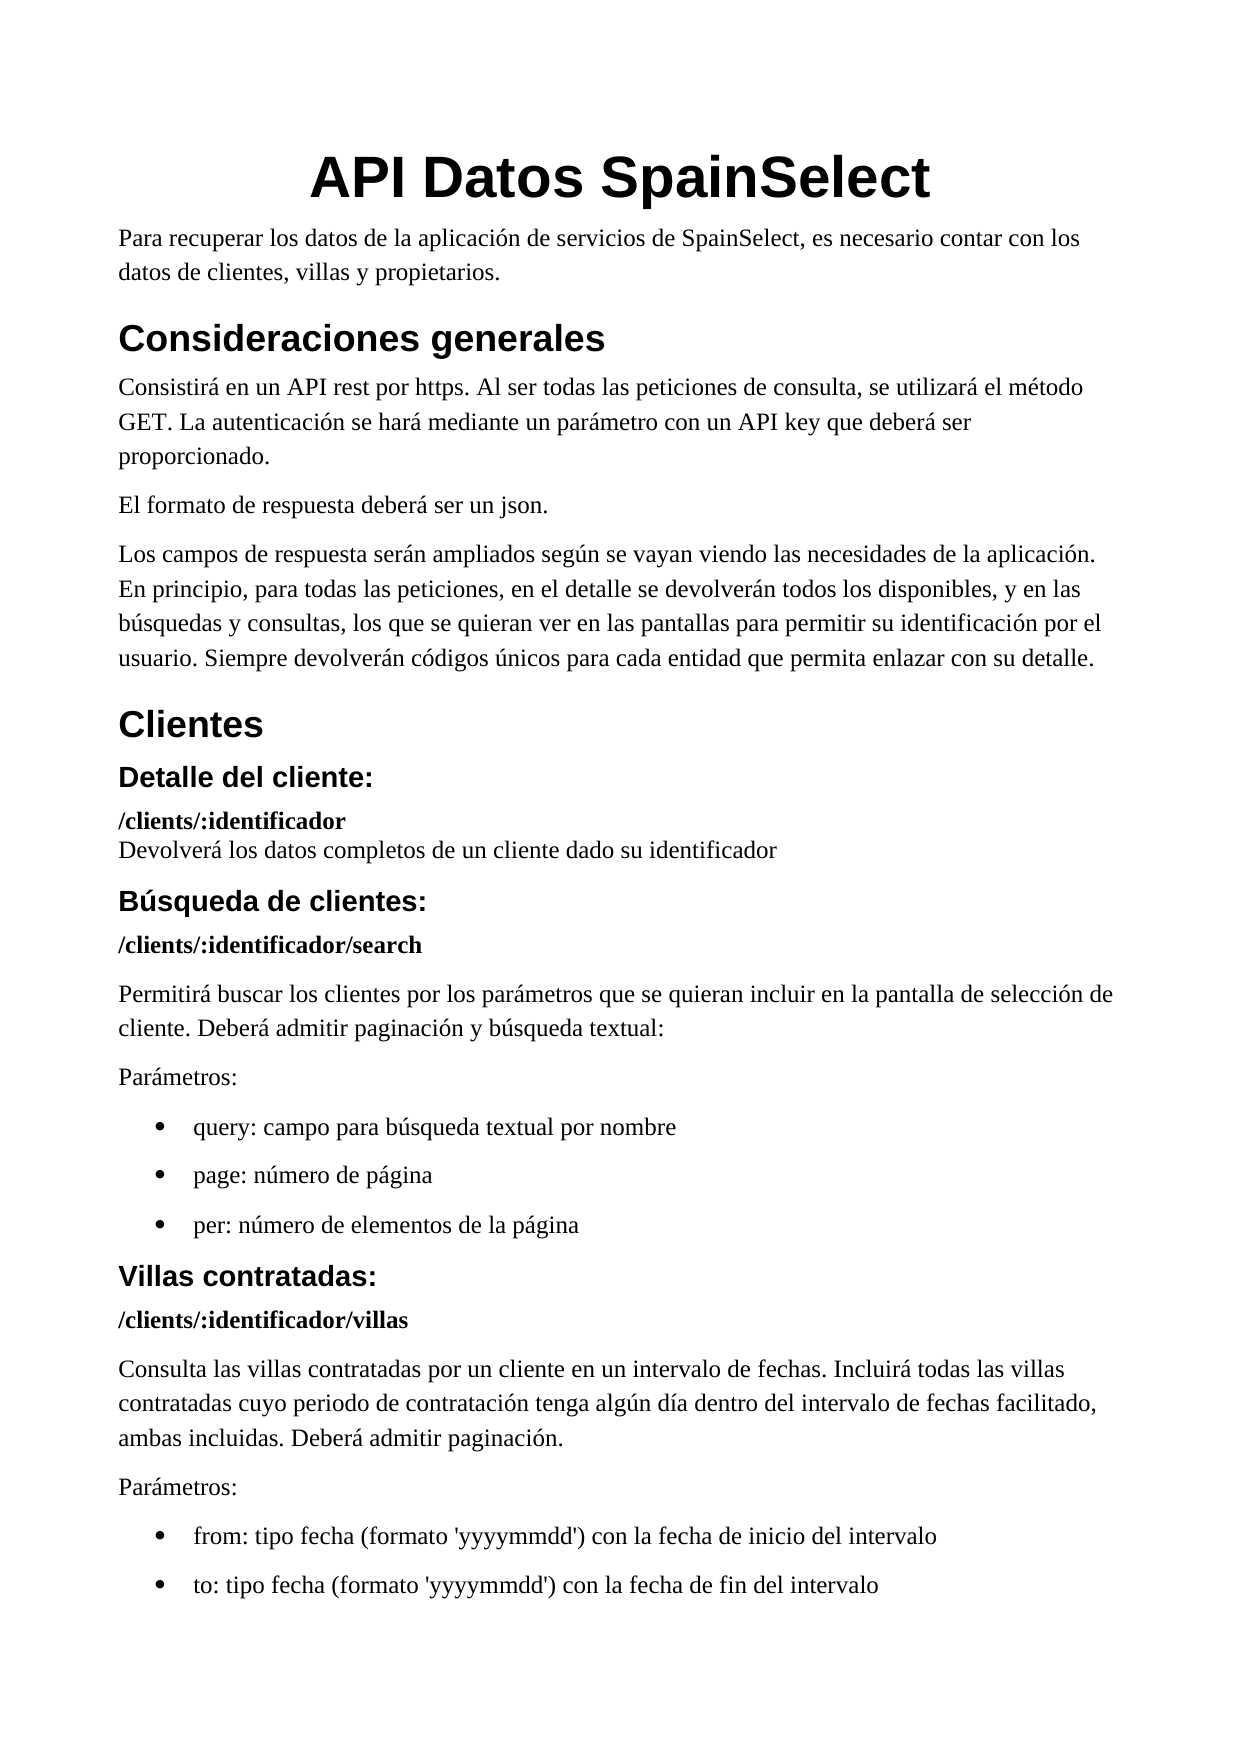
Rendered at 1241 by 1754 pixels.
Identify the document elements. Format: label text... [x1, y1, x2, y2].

text Devolverá los datos completos de un cliente dado su identificador [118, 835, 1122, 863]
text Para recuperar los datos de la aplicación de servicios de SpainSelect, es necesario contar con los datos de clientes, villas y propietarios. [118, 223, 1122, 286]
list Villas contratadas: [118, 1259, 1122, 1292]
text Los campos de respuesta serán ampliados según se vayan viendo las necesidades de la aplicación. En principio, para todas las peticiones, en el detalle se devolverán todos los disponibles, y en las búsquedas y consultas, los que se quieran ver en las pantallas para permitir su identificación por el usuario. Siempre devolverán códigos únicos para cada entidad que permita enlazar con su detalle. [118, 539, 1122, 672]
text Parámetros: [118, 1472, 1122, 1501]
list to: tipo fecha (formato 'yyyymmdd') con la fecha de fin del intervalo [156, 1570, 1122, 1599]
list per: número de elementos de la página [156, 1210, 1122, 1238]
text /clients/:identificador/search [118, 930, 1122, 959]
text API Datos SpainSelect [118, 143, 1122, 210]
text Permitirá buscar los clientes por los parámetros que se quieran incluir en la pantalla de selección de cliente. Deberá admitir paginación y búsqueda textual: [118, 979, 1122, 1042]
text /clients/:identificador [118, 806, 1122, 835]
list Consideraciones generales [118, 317, 1122, 360]
text El formato de respuesta deberá ser un json. [118, 490, 1122, 519]
list from: tipo fecha (formato 'yyyymmdd') con la fecha de inicio del intervalo [156, 1521, 1122, 1550]
list page: número de página [156, 1161, 1122, 1189]
list Clientes [118, 702, 1122, 745]
text /clients/:identificador/villas [118, 1305, 1122, 1333]
text Consistirá en un API rest por https. Al ser todas las peticiones de consulta, se utilizará el método GET. La autenticación se hará mediante un parámetro con un API key que deberá ser proporcionado. [118, 372, 1122, 470]
list Detalle del cliente: [118, 760, 1122, 793]
list Búsqueda de clientes: [118, 884, 1122, 917]
list query: campo para búsqueda textual por nombre [156, 1112, 1122, 1140]
text Consulta las villas contratadas por un cliente en un intervalo de fechas. Incluirá todas las villas contratadas cuyo periodo de contratación tenga algún día dentro del intervalo de fechas facilitado, ambas incluidas. Deberá admitir paginación. [118, 1354, 1122, 1452]
text Parámetros: [118, 1062, 1122, 1091]
